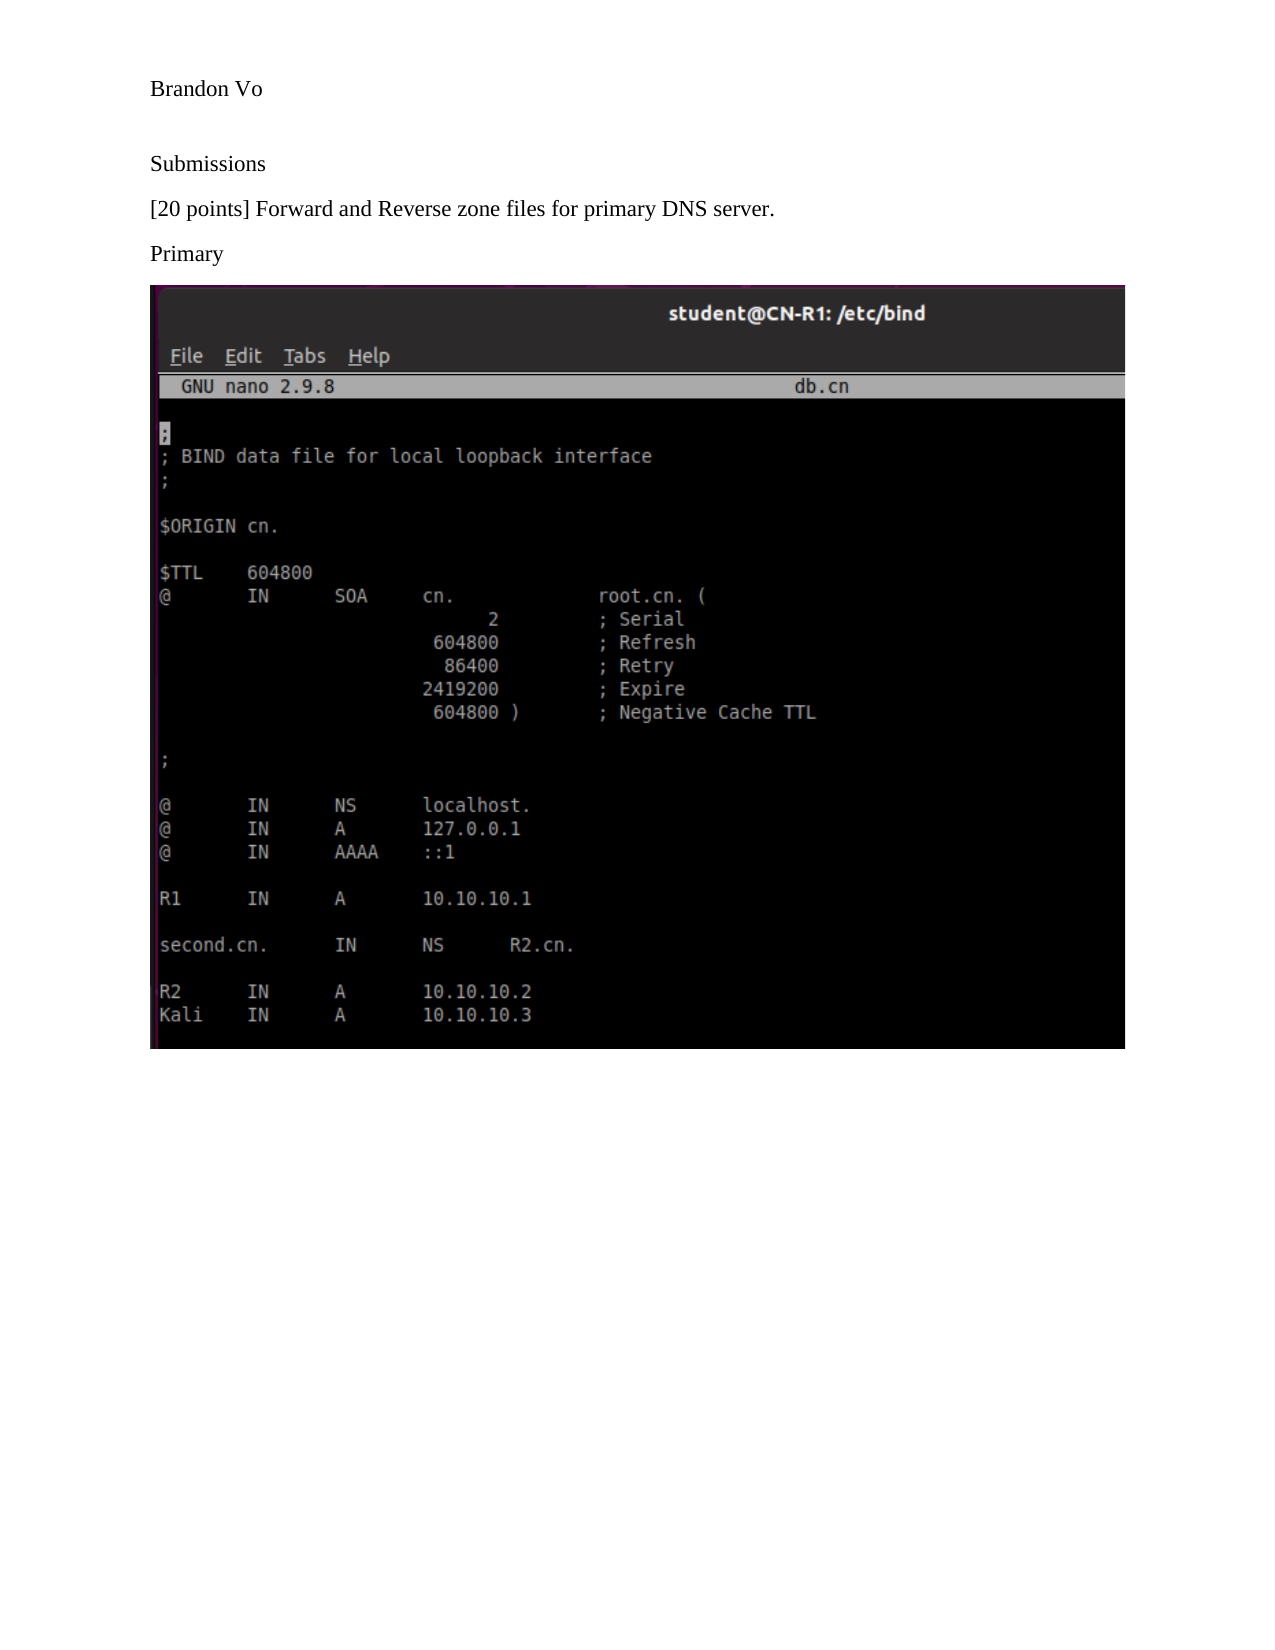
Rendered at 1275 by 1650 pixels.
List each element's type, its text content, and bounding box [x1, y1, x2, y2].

text Submissions [150, 150, 1125, 176]
picture [150, 285, 1125, 1049]
text [20 points] Forward and Reverse zone files for primary DNS server. [150, 195, 1125, 221]
text Primary [150, 240, 1125, 267]
